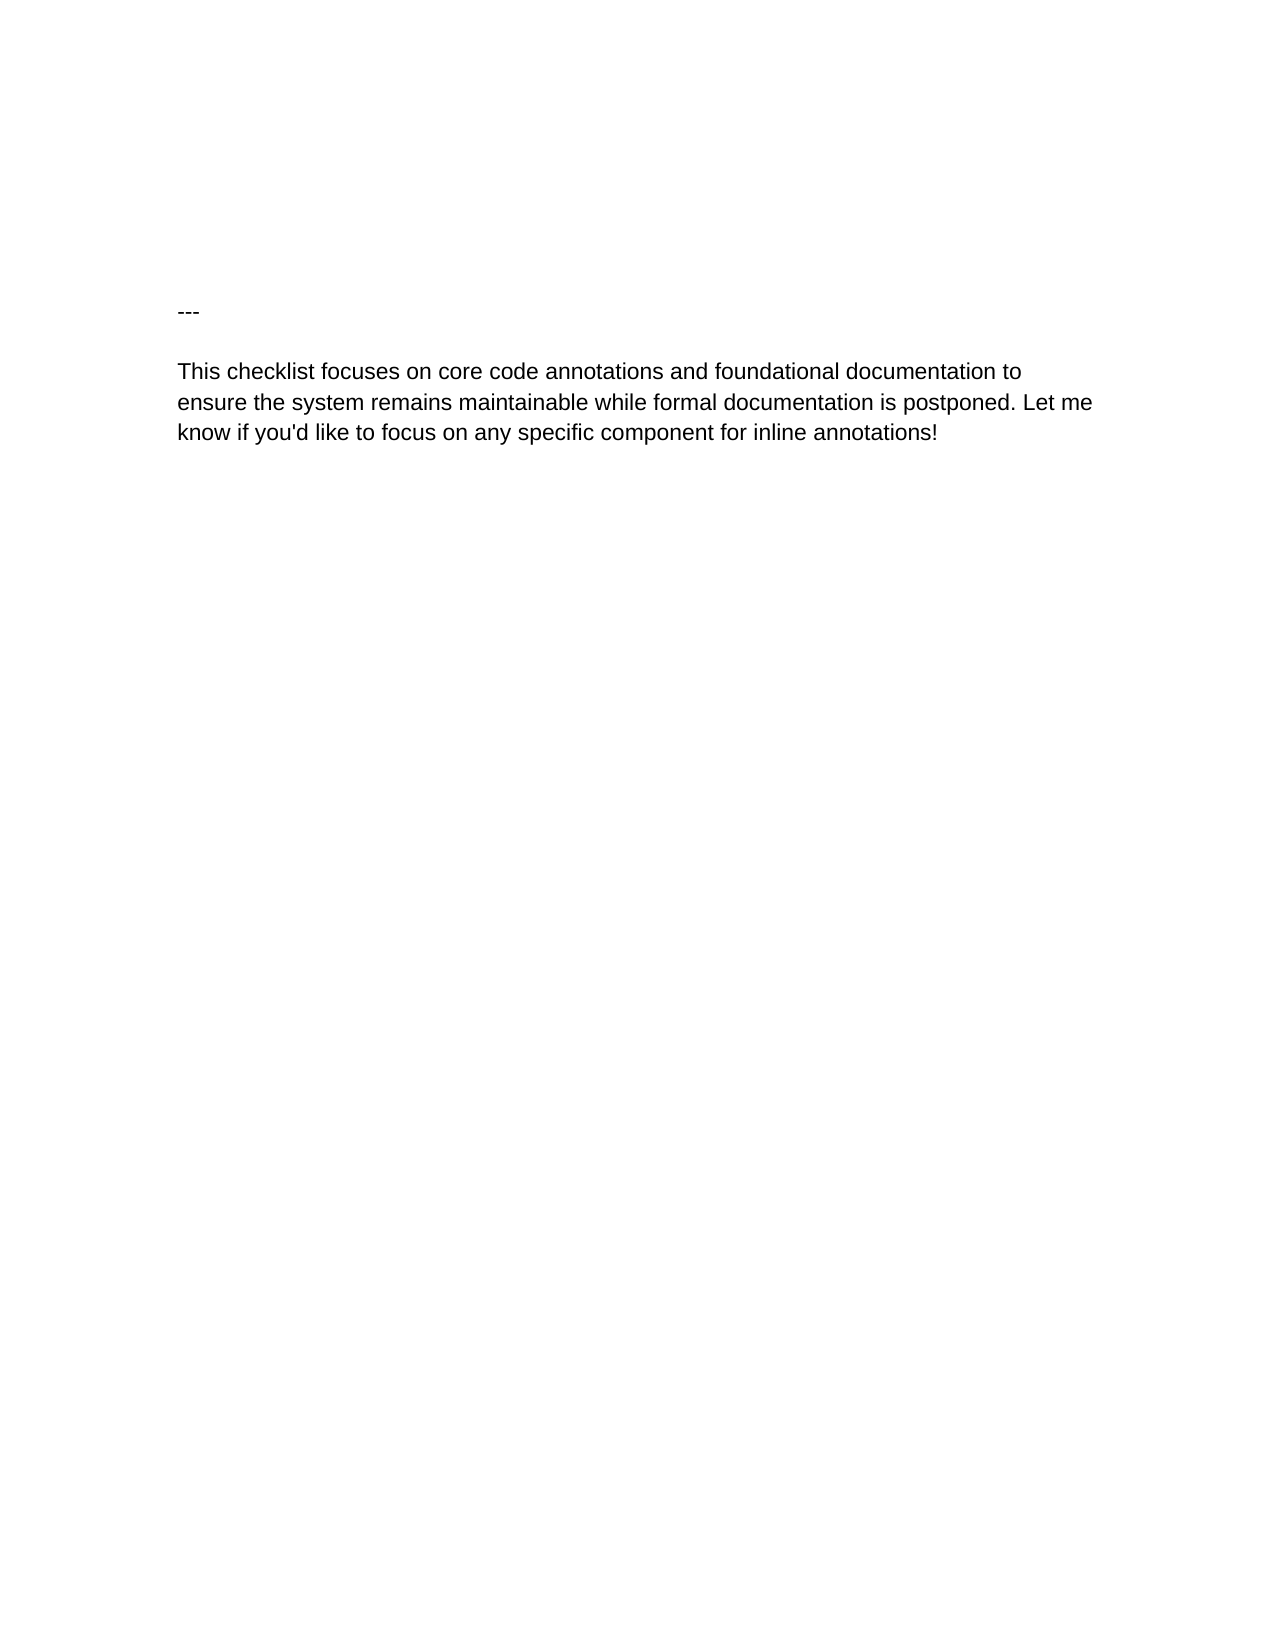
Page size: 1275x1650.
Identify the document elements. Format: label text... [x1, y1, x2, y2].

text --- [177, 298, 1098, 324]
text This checklist focuses on core code annotations and foundational documentation to ensure the system remains maintainable while formal documentation is postponed. Let me know if you'd like to focus on any specific component for inline annotations! [177, 358, 1098, 445]
